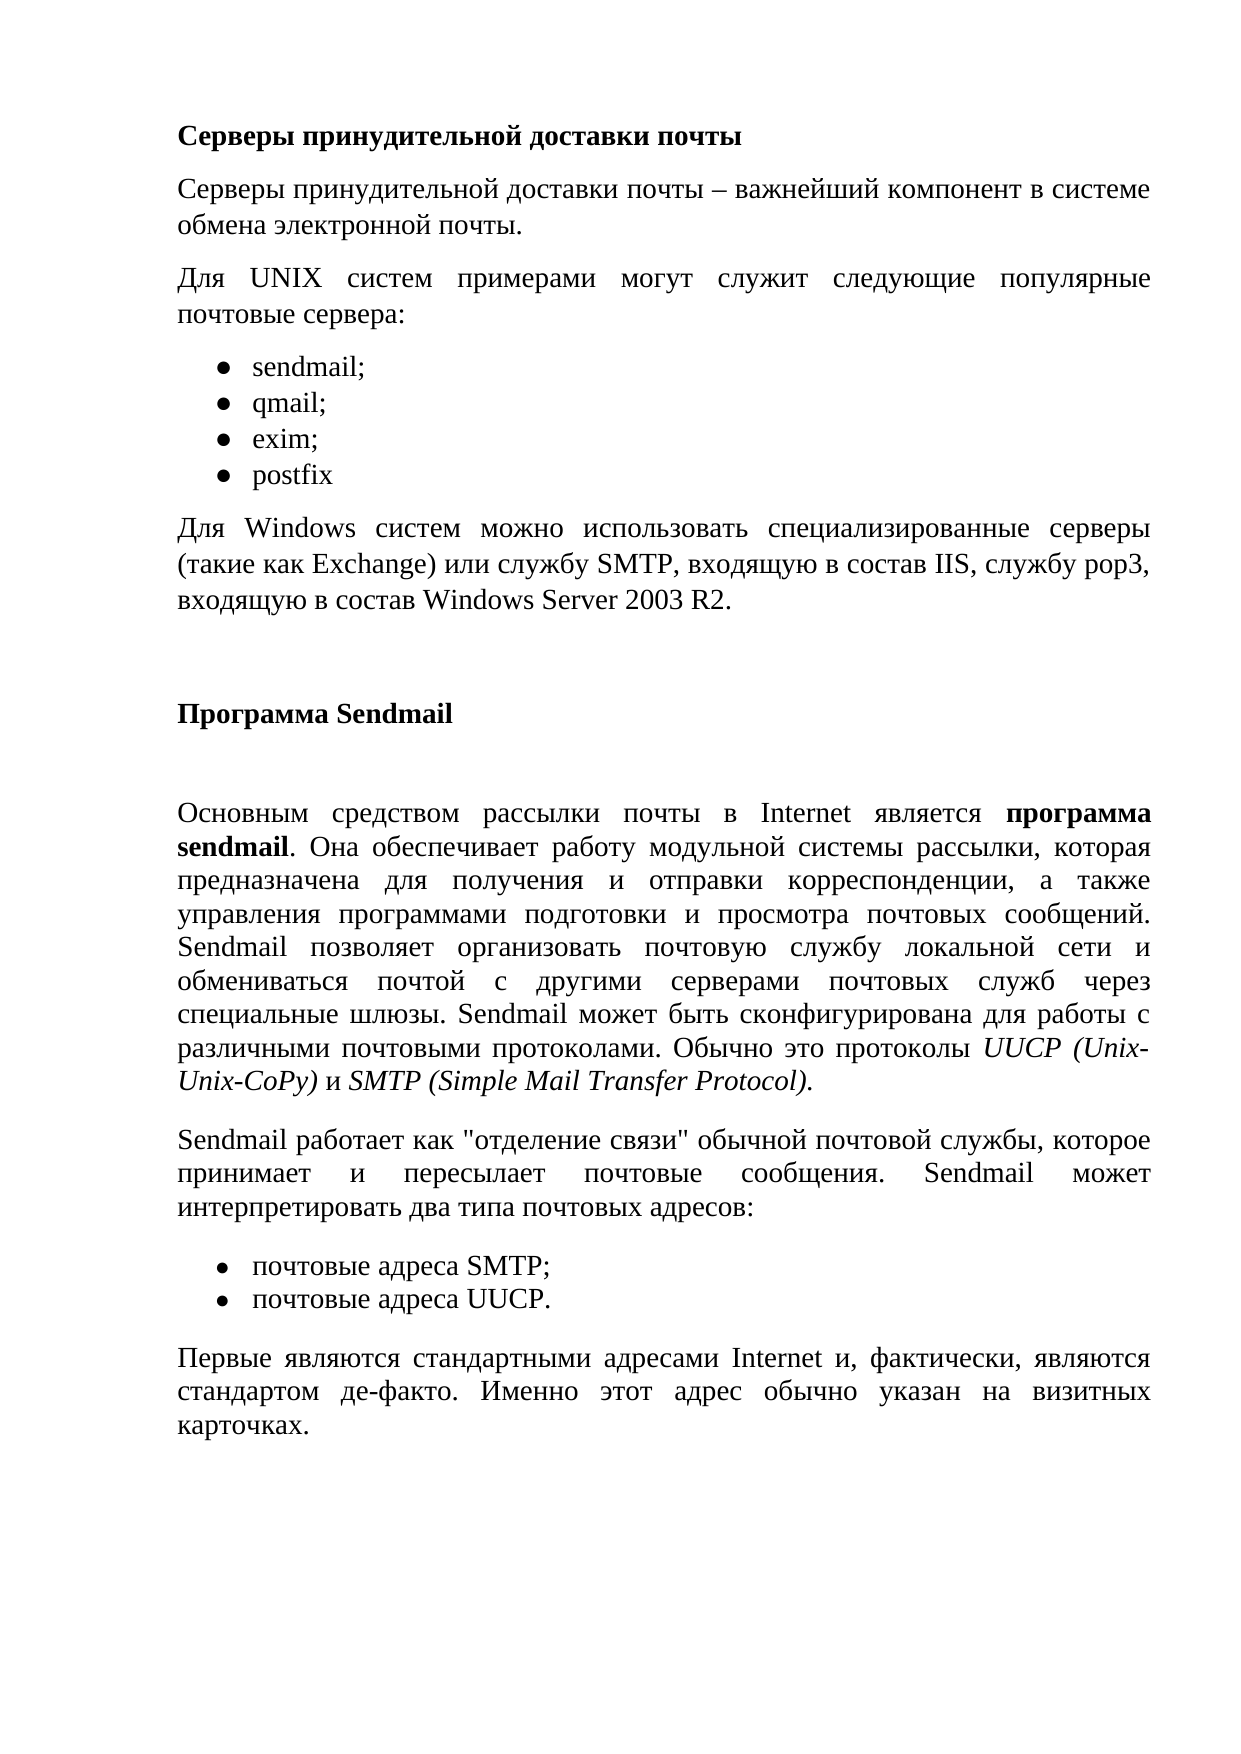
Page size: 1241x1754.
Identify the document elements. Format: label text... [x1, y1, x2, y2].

list sendmail; [214, 349, 1152, 382]
list почтовые адреса SMTP; [214, 1248, 1152, 1281]
text Первые являются стандартными адресами Internet и, фактически, являются стандартом де-факто. Именно этот адрес обычно указан на визитных карточках. [177, 1340, 1152, 1440]
text Основным средством рассылки почты в Internet является программа sendmail. Она обеспечивает работу модульной системы рассылки, которая предназначена для получения и отправки корреспонденции, а также управления программами подготовки и просмотра почтовых сообщений. Sendmail позволяет организовать почтовую службу локальной сети и обмениваться почтой с другими серверами почтовых служб через специальные шлюзы. Sendmail может быть сконфигурирована для работы с различными почтовыми протоколами. Обычно это протоколы UUCP (Unix-Unix-CoPy) и SMTP (Simple Mail Transfer Protocol). [177, 795, 1152, 1097]
text Серверы принудительной доставки почты [177, 118, 1152, 152]
text Sendmail работает как "отделение связи" обычной почтовой службы, которое принимает и пересылает почтовые сообщения. Sendmail может интерпретировать два типа почтовых адресов: [177, 1122, 1152, 1223]
text Серверы принудительной доставки почты – важнейший компонент в системе обмена электронной почты. [177, 171, 1152, 241]
list exim; [214, 421, 1152, 454]
subtitle Программа Sendmail [177, 696, 1152, 730]
list postfix [214, 457, 1152, 491]
list qmail; [214, 385, 1152, 418]
list почтовые адреса UUCP. [214, 1281, 1152, 1315]
text Для Windows систем можно использовать специализированные серверы (такие как Exchange) или службу SMTP, входящую в состав IIS, службу pop3, входящую в состав Windows Server 2003 R2. [177, 510, 1152, 616]
text Для UNIX систем примерами могут служит следующие популярные почтовые сервера: [177, 260, 1152, 329]
